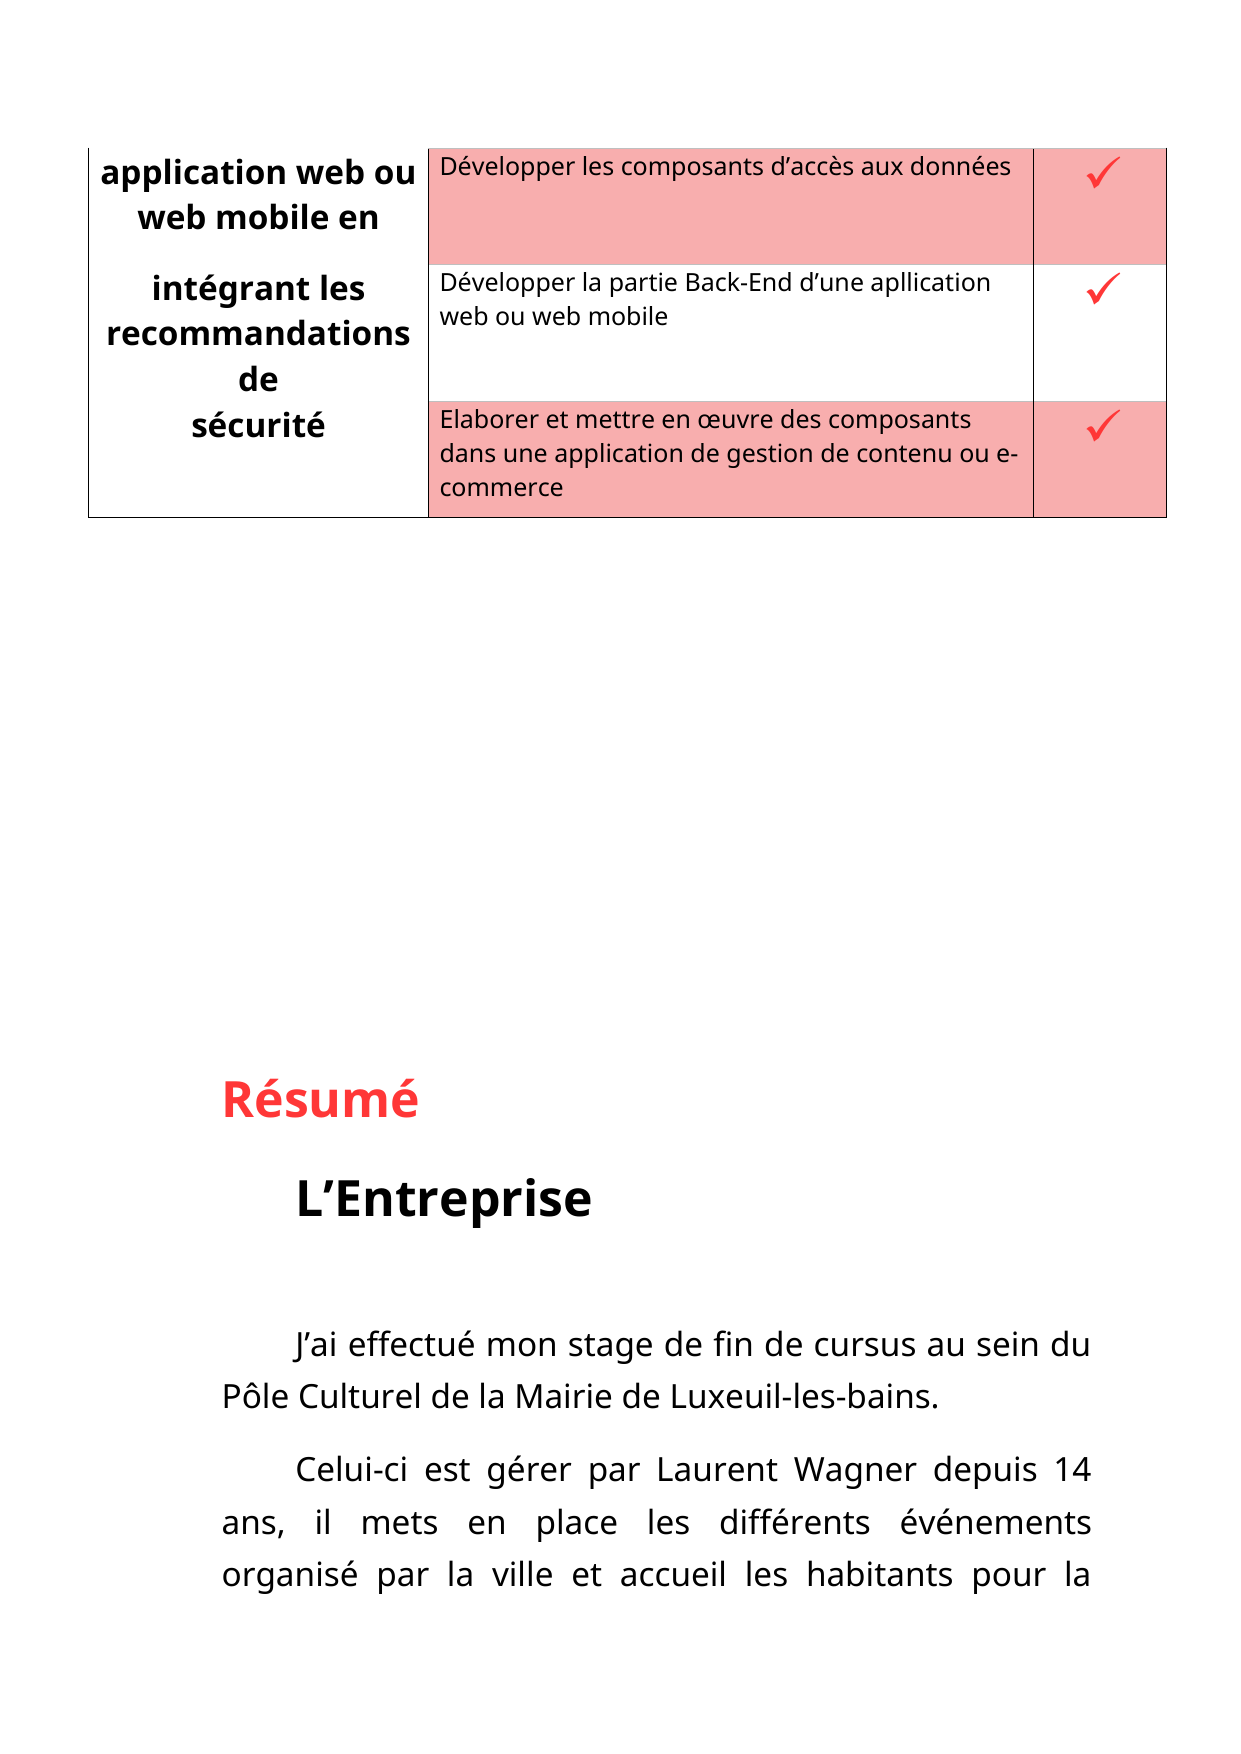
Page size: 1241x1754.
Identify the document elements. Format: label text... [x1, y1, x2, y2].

table_cell Développer la partie Back-End d’une apllication web ou web mobile [429, 265, 1033, 401]
table_cell application web ou web mobile en [89, 148, 428, 264]
table_cell Développer les composants d’accès aux données [429, 149, 1033, 264]
table_cell sécurité [89, 401, 428, 517]
text Résumé [221, 1064, 1093, 1132]
text L’Entreprise [221, 1163, 1093, 1231]
table_cell intégrant les recommandations de [89, 264, 428, 401]
table_cell Elaborer et mettre en œuvre des composants dans une application de gestion de contenu ou e-commerce [429, 402, 1033, 517]
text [221, 1446, 1093, 1596]
table_cell [1034, 149, 1166, 264]
table_cell [1034, 265, 1166, 401]
text J’ai effectué mon stage de fin de cursus au sein du Pôle Culturel de la Mairie de Luxeuil-les-bains. [221, 1321, 1093, 1419]
table_cell [1034, 402, 1166, 517]
